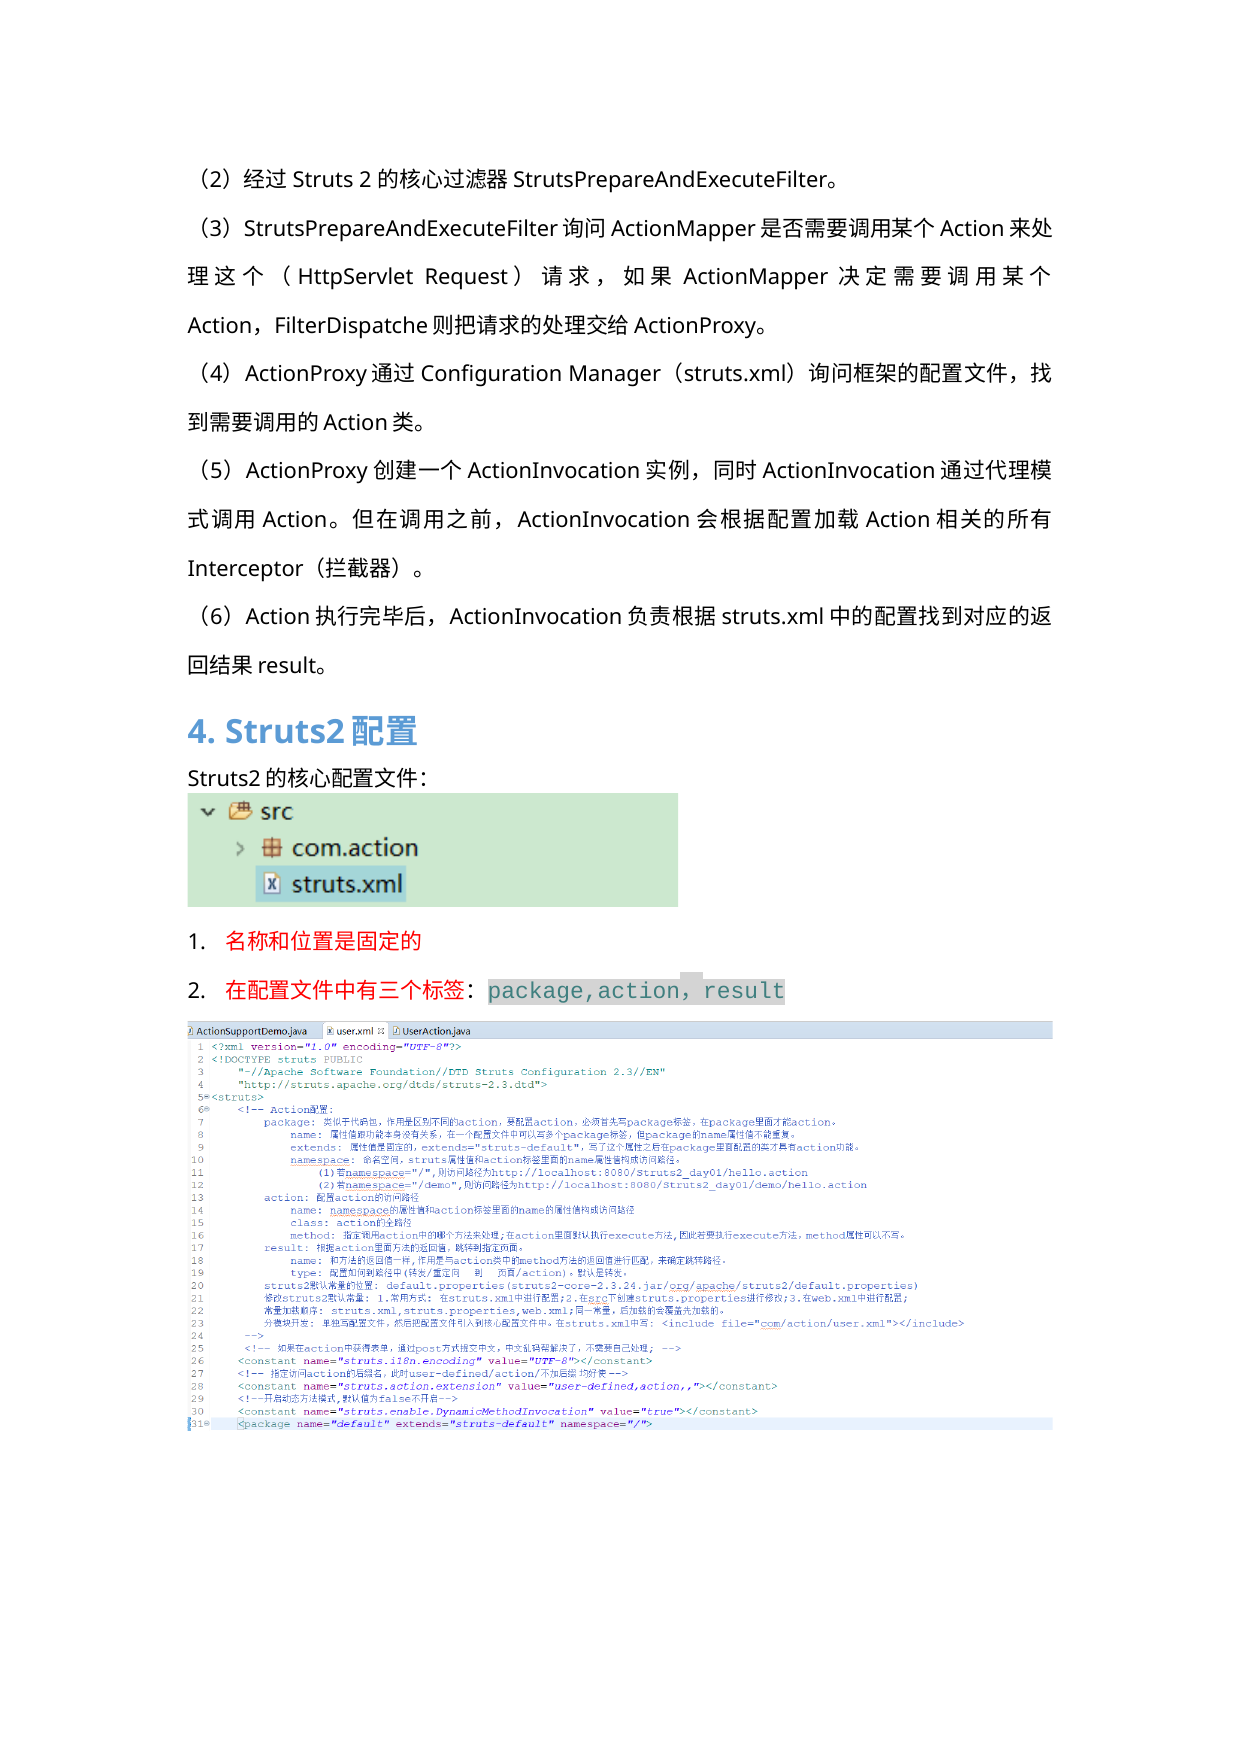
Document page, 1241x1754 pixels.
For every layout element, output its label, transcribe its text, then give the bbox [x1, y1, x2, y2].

text （4）ActionProxy通过Configuration Manager（struts.xml）询问框架的配置文件，找到需要调用的Action类。 [187, 356, 1053, 437]
text （5）ActionProxy创建一个ActionInvocation实例，同时ActionInvocation通过代理模式调用Action。但在调用之前，ActionInvocation会根据配置加载Action相关的所有Interceptor（拦截器）。 [187, 453, 1053, 583]
text （6）Action执行完毕后，ActionInvocation负责根据struts.xml中的配置找到对应的返回结果result。 [187, 599, 1053, 680]
text （2）经过 Struts 2 的核心过滤器StrutsPrepareAndExecuteFilter。 [187, 162, 1053, 194]
text Struts2的核心配置文件： [187, 761, 1053, 794]
picture [187, 793, 679, 907]
list 在配置文件中有三个标签：package,action，result [187, 956, 1053, 1021]
list 名称和位置是固定的 [187, 924, 1053, 956]
subtitle Struts2配置 [187, 696, 1053, 761]
picture [187, 1021, 1053, 1431]
text （3）StrutsPrepareAndExecuteFilter询问ActionMapper是否需要调用某个Action来处理这个（HttpServlet Request）请求，如果ActionMapper决定需要调用某个Action，FilterDispatche则把请求的处理交给ActionProxy。 [187, 210, 1053, 340]
